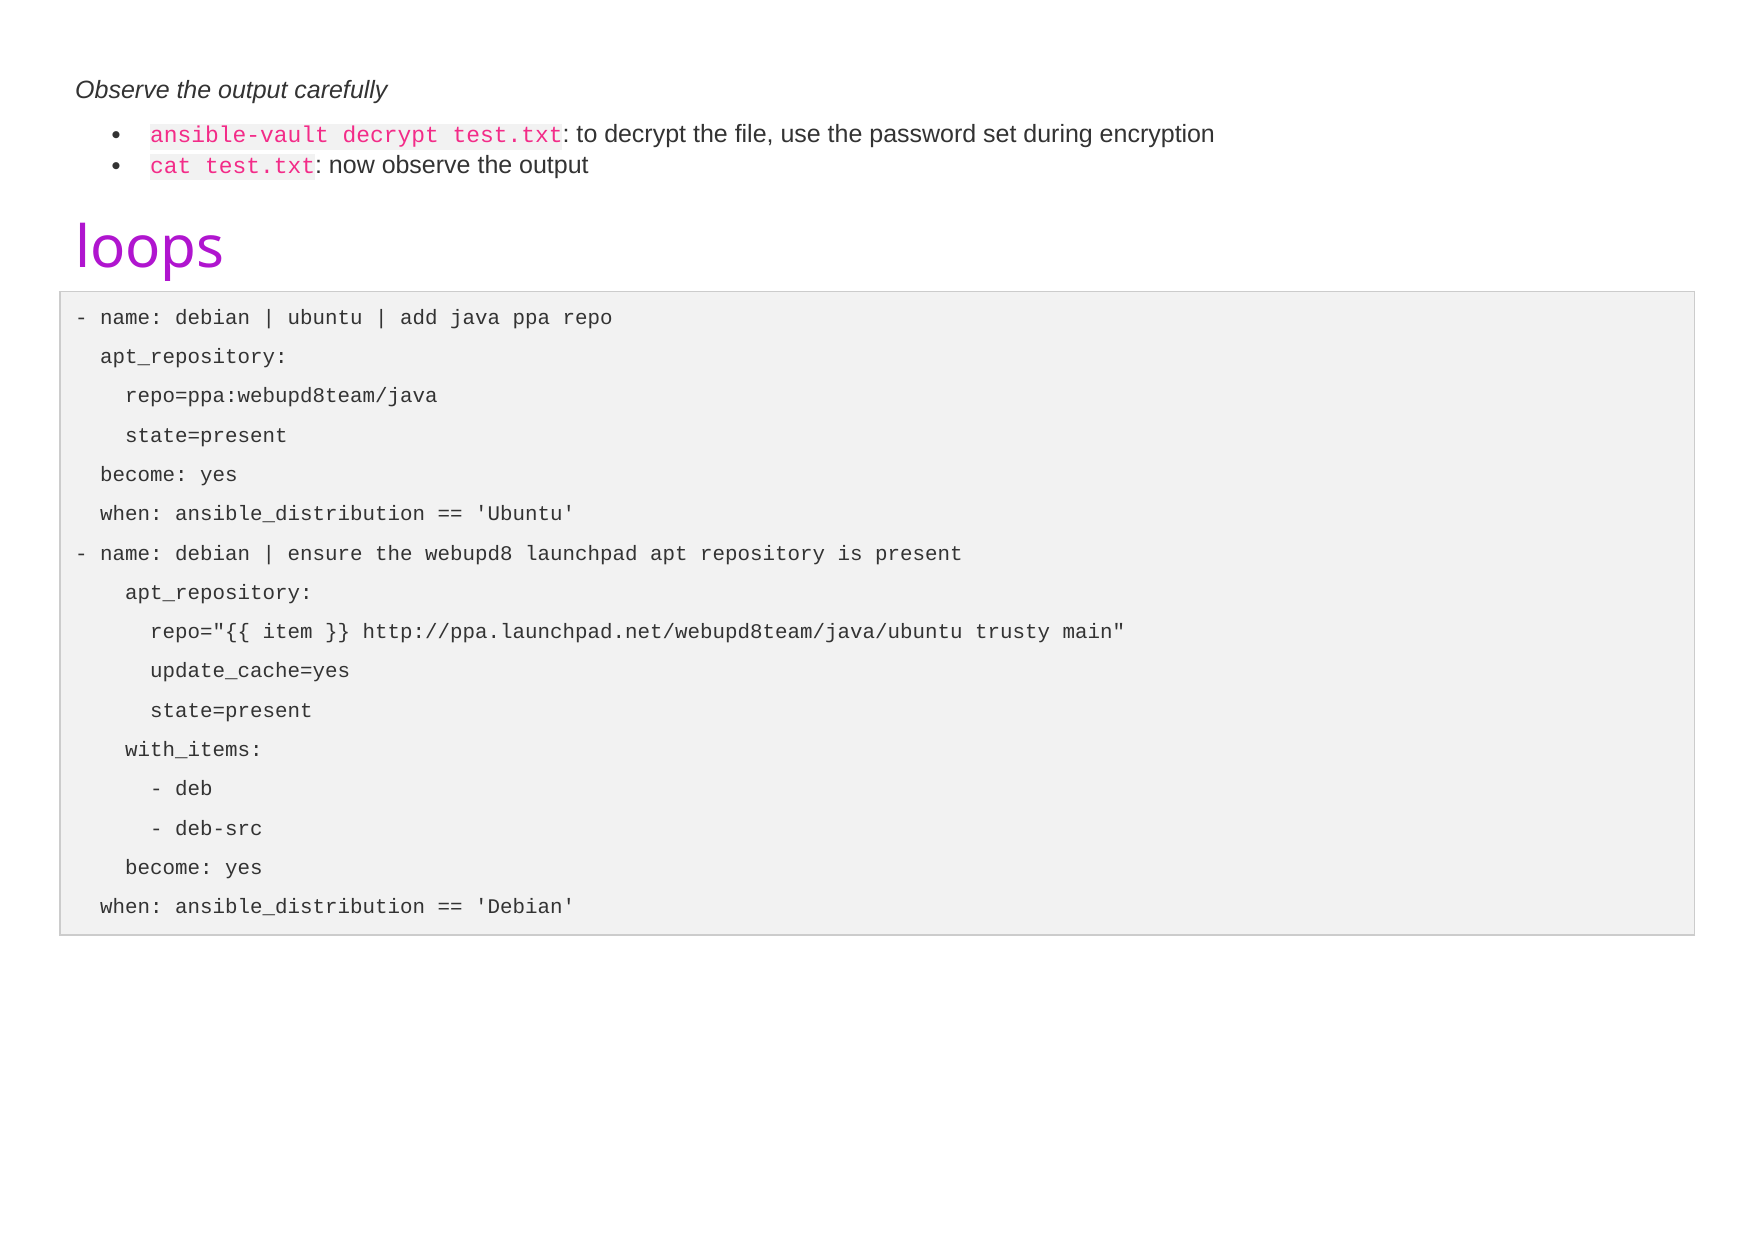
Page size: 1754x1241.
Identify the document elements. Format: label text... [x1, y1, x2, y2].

text when: ansible_distribution == 'Debian' [61, 880, 1694, 934]
text repo=ppa:webupd8team/java [61, 369, 1694, 409]
list cat test.txt: now observe the output [112, 150, 1679, 180]
text Observe the output carefully [75, 75, 1679, 104]
text state=present [61, 683, 1694, 723]
text when: ansible_distribution == 'Ubuntu' [61, 487, 1694, 526]
text - deb-src [61, 801, 1694, 841]
text become: yes [61, 841, 1694, 880]
text become: yes [61, 448, 1694, 487]
text apt_repository: [61, 566, 1694, 605]
text - name: debian | ubuntu | add java ppa repo [61, 292, 1694, 330]
text repo="{{ item }} http://ppa.launchpad.net/webupd8team/java/ubuntu trusty main" [61, 605, 1694, 644]
text - deb [61, 762, 1694, 801]
list ansible-vault decrypt test.txt: to decrypt the file, use the password set during encryption [112, 119, 1679, 150]
text update_cache=yes [61, 644, 1694, 683]
text - name: debian | ensure the webupd8 launchpad apt repository is present [61, 526, 1694, 566]
text apt_repository: [61, 330, 1694, 369]
text state=present [61, 409, 1694, 448]
text loops [75, 205, 1679, 284]
text with_items: [61, 723, 1694, 762]
